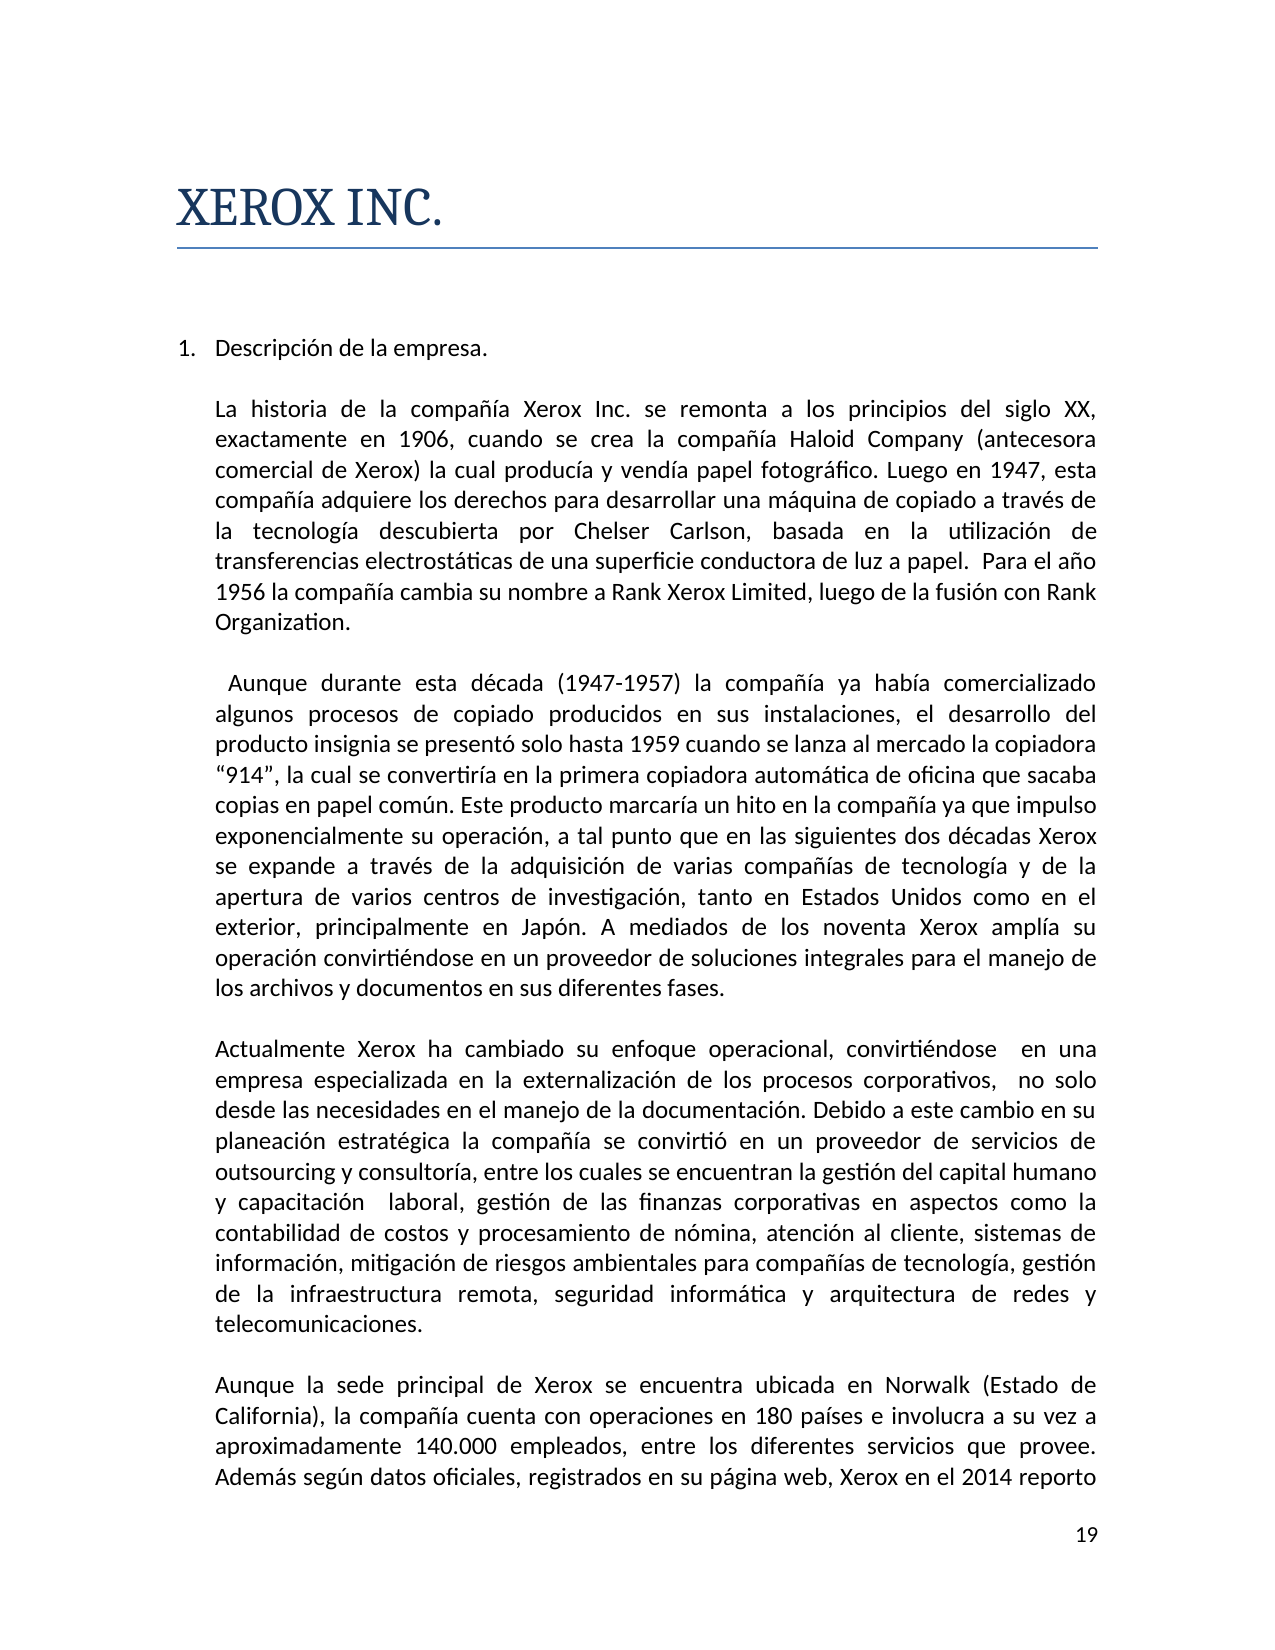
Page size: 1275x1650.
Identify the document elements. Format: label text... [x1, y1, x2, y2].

list Aunque durante esta década (1947-1957) la compañía ya había comercializado algunos procesos de copiado producidos en sus instalaciones, el desarrollo del producto insignia se presentó solo hasta 1959 cuando se lanza al mercado la copiadora “914”, la cual se convertiría en la primera copiadora automática de oficina que sacaba copias en papel común. Este producto marcaría un hito en la compañía ya que impulso exponencialmente su operación, a tal punto que en las siguientes dos décadas Xerox se expande a través de la adquisición de varias compañías de tecnología y de la apertura de varios centros de investigación, tanto en Estados Unidos como en el exterior, principalmente en Japón. A mediados de los noventa Xerox amplía su operación convirtiéndose en un proveedor de soluciones integrales para el manejo de los archivos y documentos en sus diferentes fases. [215, 667, 1098, 1003]
list La historia de la compañía Xerox Inc. se remonta a los principios del siglo XX, exactamente en 1906, cuando se crea la compañía Haloid Company (antecesora comercial de Xerox) la cual producía y vendía papel fotográfico. Luego en 1947, esta compañía adquiere los derechos para desarrollar una máquina de copiado a través de la tecnología descubierta por Chelser Carlson, basada en la utilización de transferencias electrostáticas de una superficie conductora de luz a papel. Para el año 1956 la compañía cambia su nombre a Rank Xerox Limited, luego de la fusión con Rank Organization. [215, 393, 1098, 637]
title XEROX INC. [177, 176, 1098, 247]
list Actualmente Xerox ha cambiado su enfoque operacional, convirtiéndose en una empresa especializada en la externalización de los procesos corporativos, no solo desde las necesidades en el manejo de la documentación. Debido a este cambio en su planeación estratégica la compañía se convirtió en un proveedor de servicios de outsourcing y consultoría, entre los cuales se encuentran la gestión del capital humano y capacitación laboral, gestión de las finanzas corporativas en aspectos como la contabilidad de costos y procesamiento de nómina, atención al cliente, sistemas de información, mitigación de riesgos ambientales para compañías de tecnología, gestión de la infraestructura remota, seguridad informática y arquitectura de redes y telecomunicaciones. [215, 1034, 1098, 1339]
list Descripción de la empresa. [177, 332, 1098, 362]
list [215, 1369, 1098, 1491]
